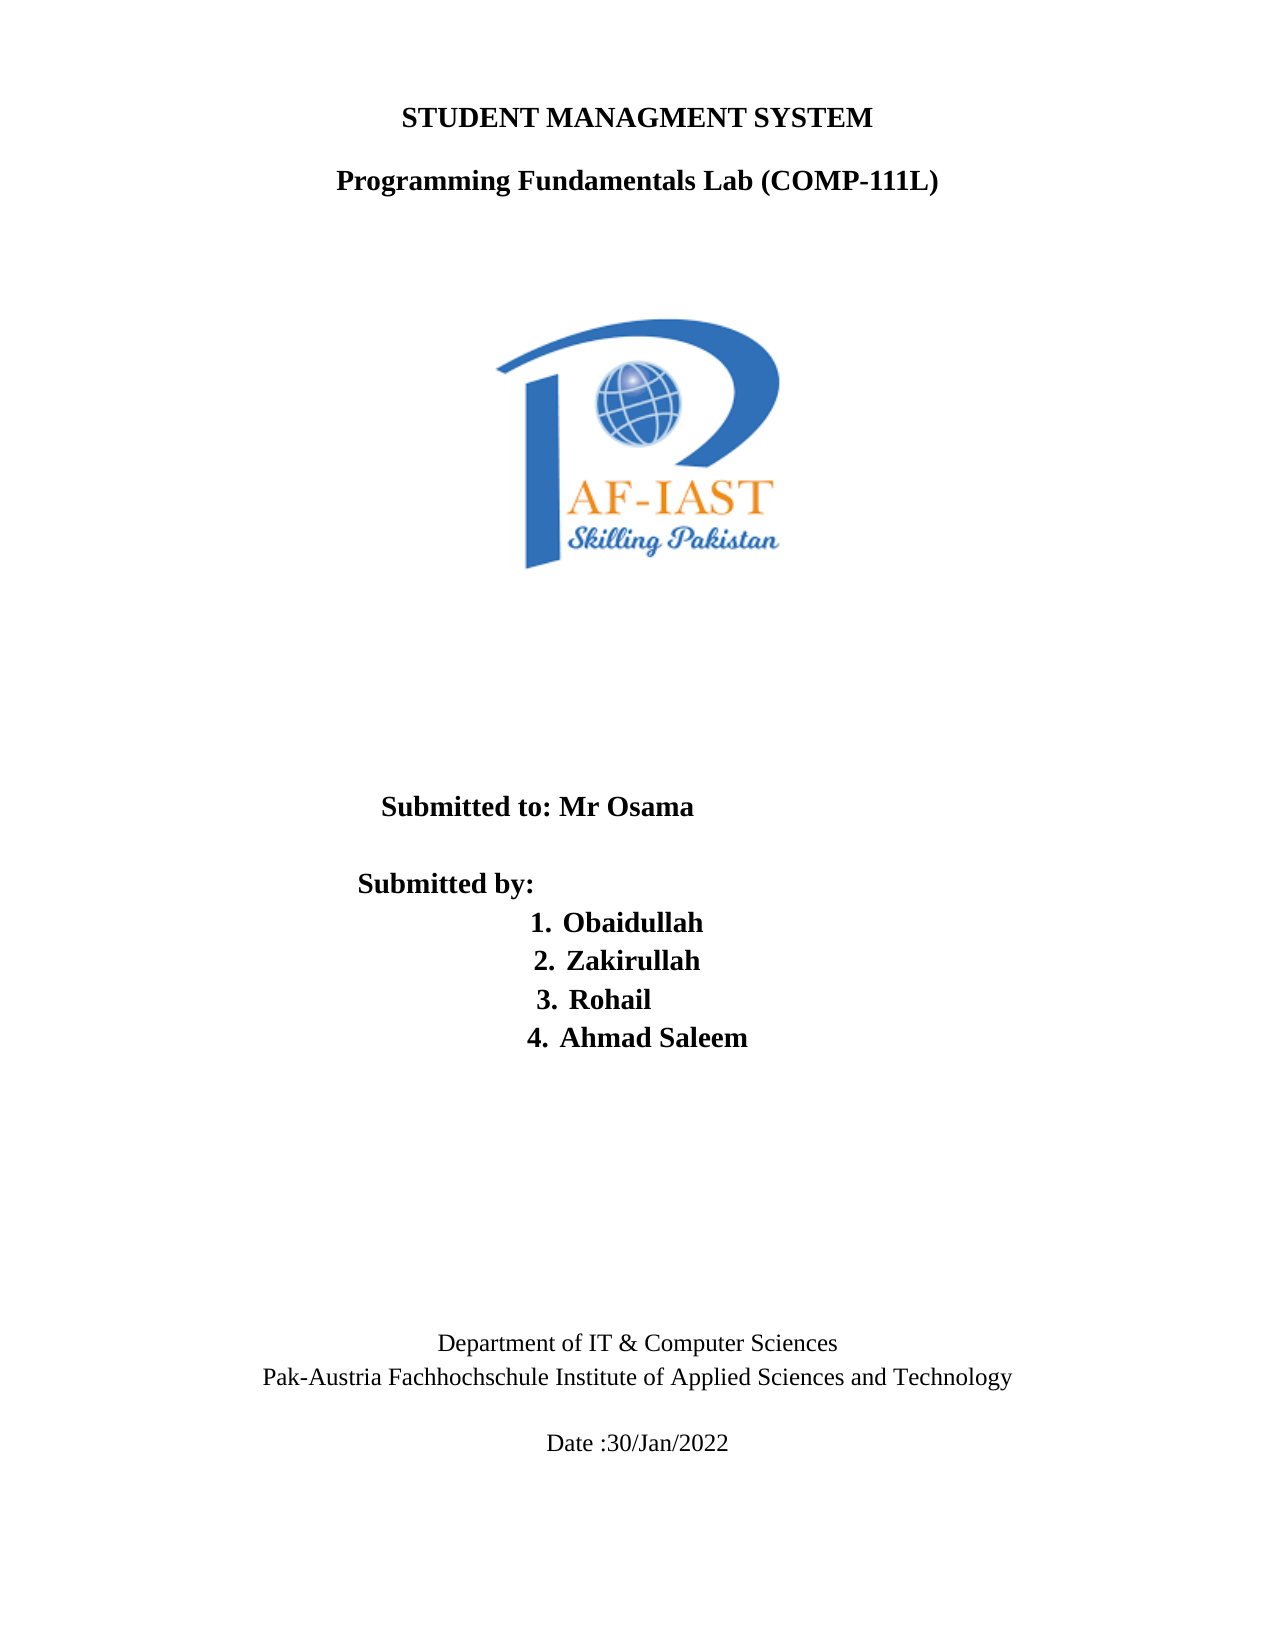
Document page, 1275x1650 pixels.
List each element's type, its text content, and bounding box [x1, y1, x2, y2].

text Programming Fundamentals Lab (COMP-111L) [75, 163, 1200, 197]
text Submitted by: [75, 866, 961, 900]
text Department of IT & Computer Sciences [75, 1328, 1200, 1357]
list Obaidullah [75, 905, 1158, 938]
text Pak-Austria Fachhochschule Institute of Applied Sciences and Technology [75, 1362, 1200, 1390]
text Submitted to: Mr Osama [75, 789, 1000, 823]
text Date :30/Jan/2022 [75, 1428, 1200, 1456]
list Rohail [75, 982, 1112, 1015]
list Ahmad Saleem [75, 1020, 1200, 1054]
text STUDENT MANAGMENT SYSTEM [75, 100, 1200, 133]
list Zakirullah [75, 943, 1158, 977]
picture [461, 268, 814, 620]
